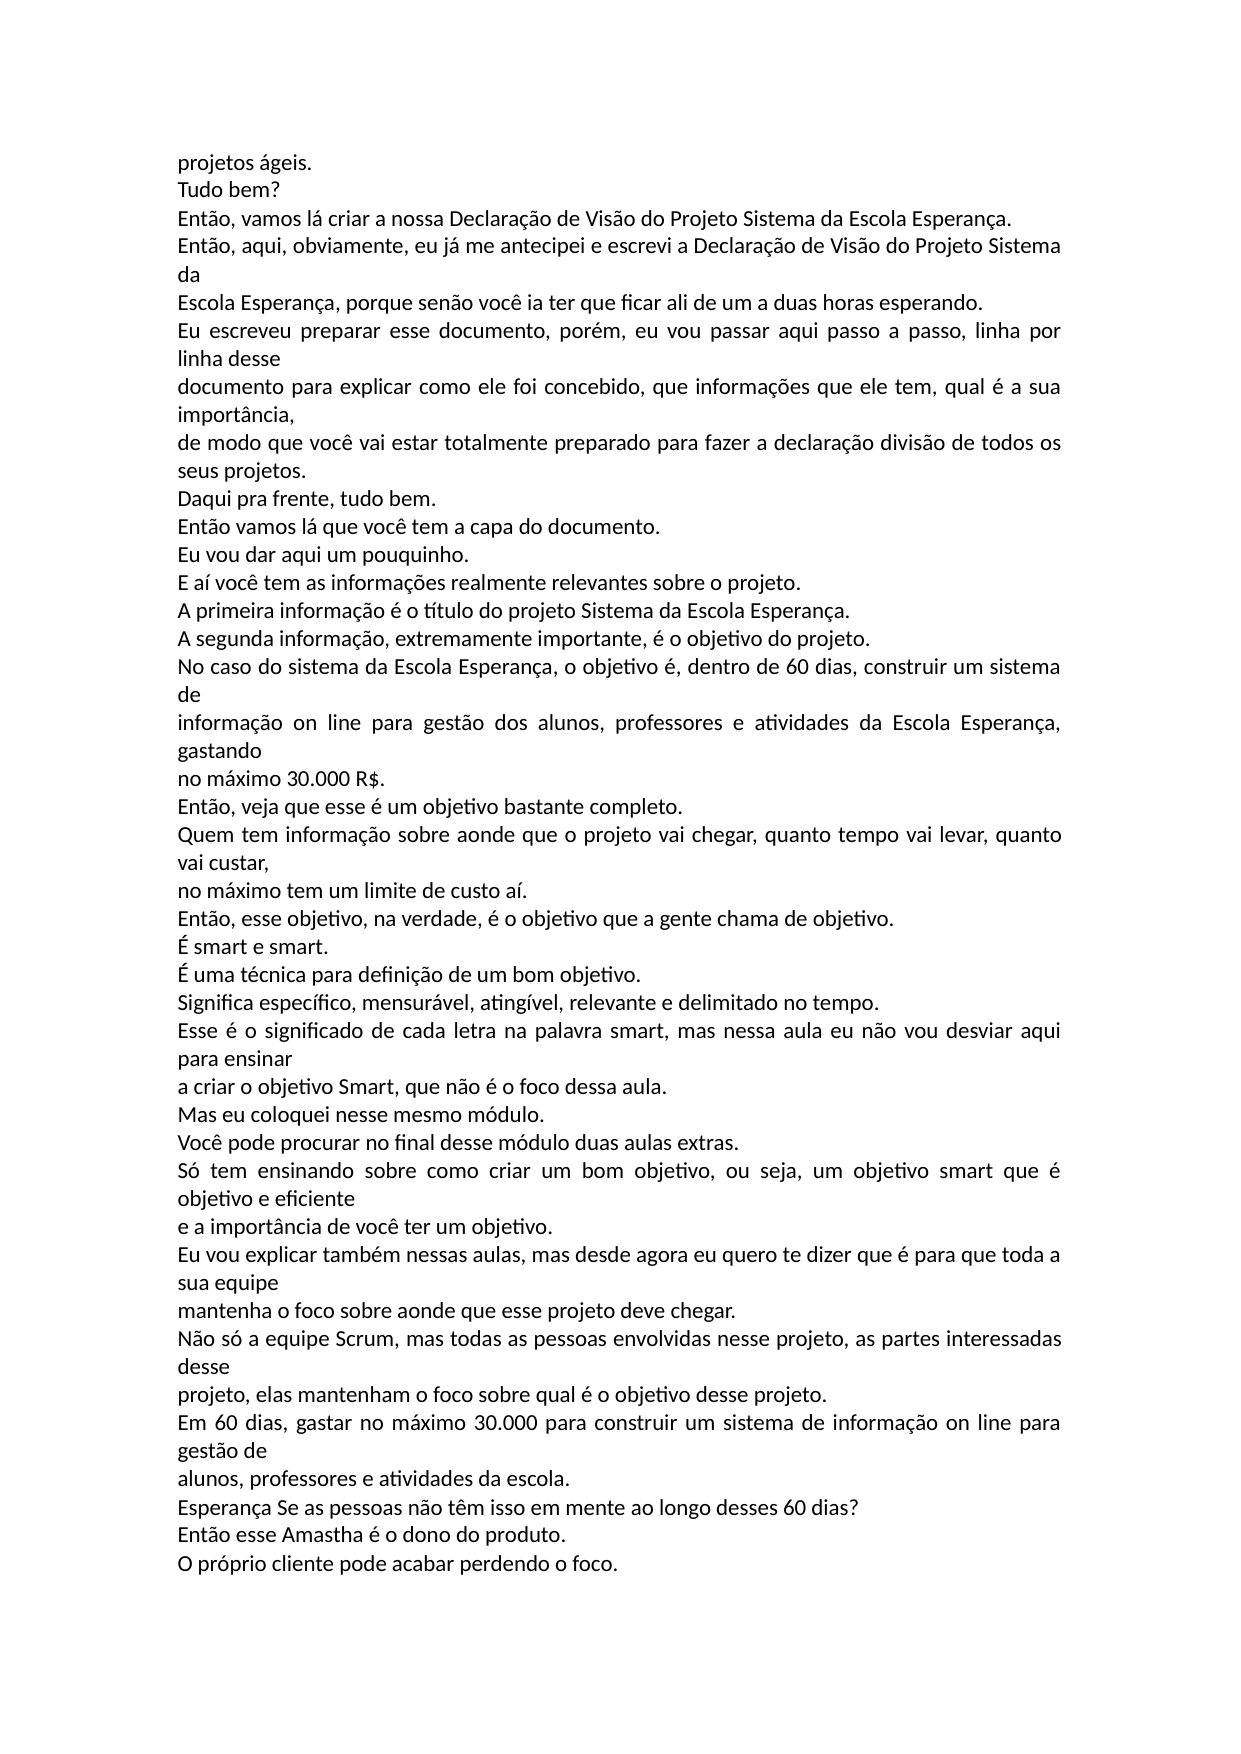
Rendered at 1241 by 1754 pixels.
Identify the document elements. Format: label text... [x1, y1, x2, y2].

text alunos, professores e atividades da escola. [177, 1464, 1063, 1493]
text a criar o objetivo Smart, que não é o foco dessa aula. [177, 1072, 1063, 1100]
text Significa específico, mensurável, atingível, relevante e delimitado no tempo. [177, 988, 1063, 1016]
text Não só a equipe Scrum, mas todas as pessoas envolvidas nesse projeto, as partes interessadas desse [177, 1324, 1063, 1381]
text Tudo bem? [177, 176, 1063, 204]
text Você pode procurar no final desse módulo duas aulas extras. [177, 1128, 1063, 1156]
text Quem tem informação sobre aonde que o projeto vai chegar, quanto tempo vai levar, quanto vai custar, [177, 820, 1063, 876]
text Escola Esperança, porque senão você ia ter que ficar ali de um a duas horas esperando. [177, 288, 1063, 316]
text projetos ágeis. [177, 148, 1063, 176]
text Em 60 dias, gastar no máximo 30.000 para construir um sistema de informação on line para gestão de [177, 1408, 1063, 1464]
text projeto, elas mantenham o foco sobre qual é o objetivo desse projeto. [177, 1381, 1063, 1408]
text Esse é o significado de cada letra na palavra smart, mas nessa aula eu não vou desviar aqui para ensinar [177, 1016, 1063, 1072]
text E aí você tem as informações realmente relevantes sobre o projeto. [177, 568, 1063, 596]
text Eu vou dar aqui um pouquinho. [177, 540, 1063, 568]
text no máximo 30.000 R$. [177, 764, 1063, 792]
text Daqui pra frente, tudo bem. [177, 484, 1063, 512]
text A primeira informação é o título do projeto Sistema da Escola Esperança. [177, 596, 1063, 624]
text Então, aqui, obviamente, eu já me antecipei e escrevi a Declaração de Visão do Projeto Sistema da [177, 232, 1063, 288]
text Então, veja que esse é um objetivo bastante completo. [177, 792, 1063, 820]
text Mas eu coloquei nesse mesmo módulo. [177, 1100, 1063, 1128]
text no máximo tem um limite de custo aí. [177, 876, 1063, 904]
text Esperança Se as pessoas não têm isso em mente ao longo desses 60 dias? [177, 1493, 1063, 1521]
text A segunda informação, extremamente importante, é o objetivo do projeto. [177, 624, 1063, 652]
text É uma técnica para definição de um bom objetivo. [177, 960, 1063, 988]
text documento para explicar como ele foi concebido, que informações que ele tem, qual é a sua importância, [177, 372, 1063, 428]
text Então esse Amastha é o dono do produto. [177, 1521, 1063, 1549]
text O próprio cliente pode acabar perdendo o foco. [177, 1549, 1063, 1577]
text Então, esse objetivo, na verdade, é o objetivo que a gente chama de objetivo. [177, 904, 1063, 932]
text informação on line para gestão dos alunos, professores e atividades da Escola Esperança, gastando [177, 708, 1063, 764]
text e a importância de você ter um objetivo. [177, 1212, 1063, 1240]
text Eu vou explicar também nessas aulas, mas desde agora eu quero te dizer que é para que toda a sua equipe [177, 1240, 1063, 1296]
text Só tem ensinando sobre como criar um bom objetivo, ou seja, um objetivo smart que é objetivo e eficiente [177, 1156, 1063, 1212]
text No caso do sistema da Escola Esperança, o objetivo é, dentro de 60 dias, construir um sistema de [177, 652, 1063, 708]
text Então, vamos lá criar a nossa Declaração de Visão do Projeto Sistema da Escola Esperança. [177, 204, 1063, 232]
text Eu escreveu preparar esse documento, porém, eu vou passar aqui passo a passo, linha por linha desse [177, 316, 1063, 372]
text de modo que você vai estar totalmente preparado para fazer a declaração divisão de todos os seus projetos. [177, 428, 1063, 484]
text É smart e smart. [177, 932, 1063, 960]
text Então vamos lá que você tem a capa do documento. [177, 512, 1063, 540]
text mantenha o foco sobre aonde que esse projeto deve chegar. [177, 1296, 1063, 1324]
